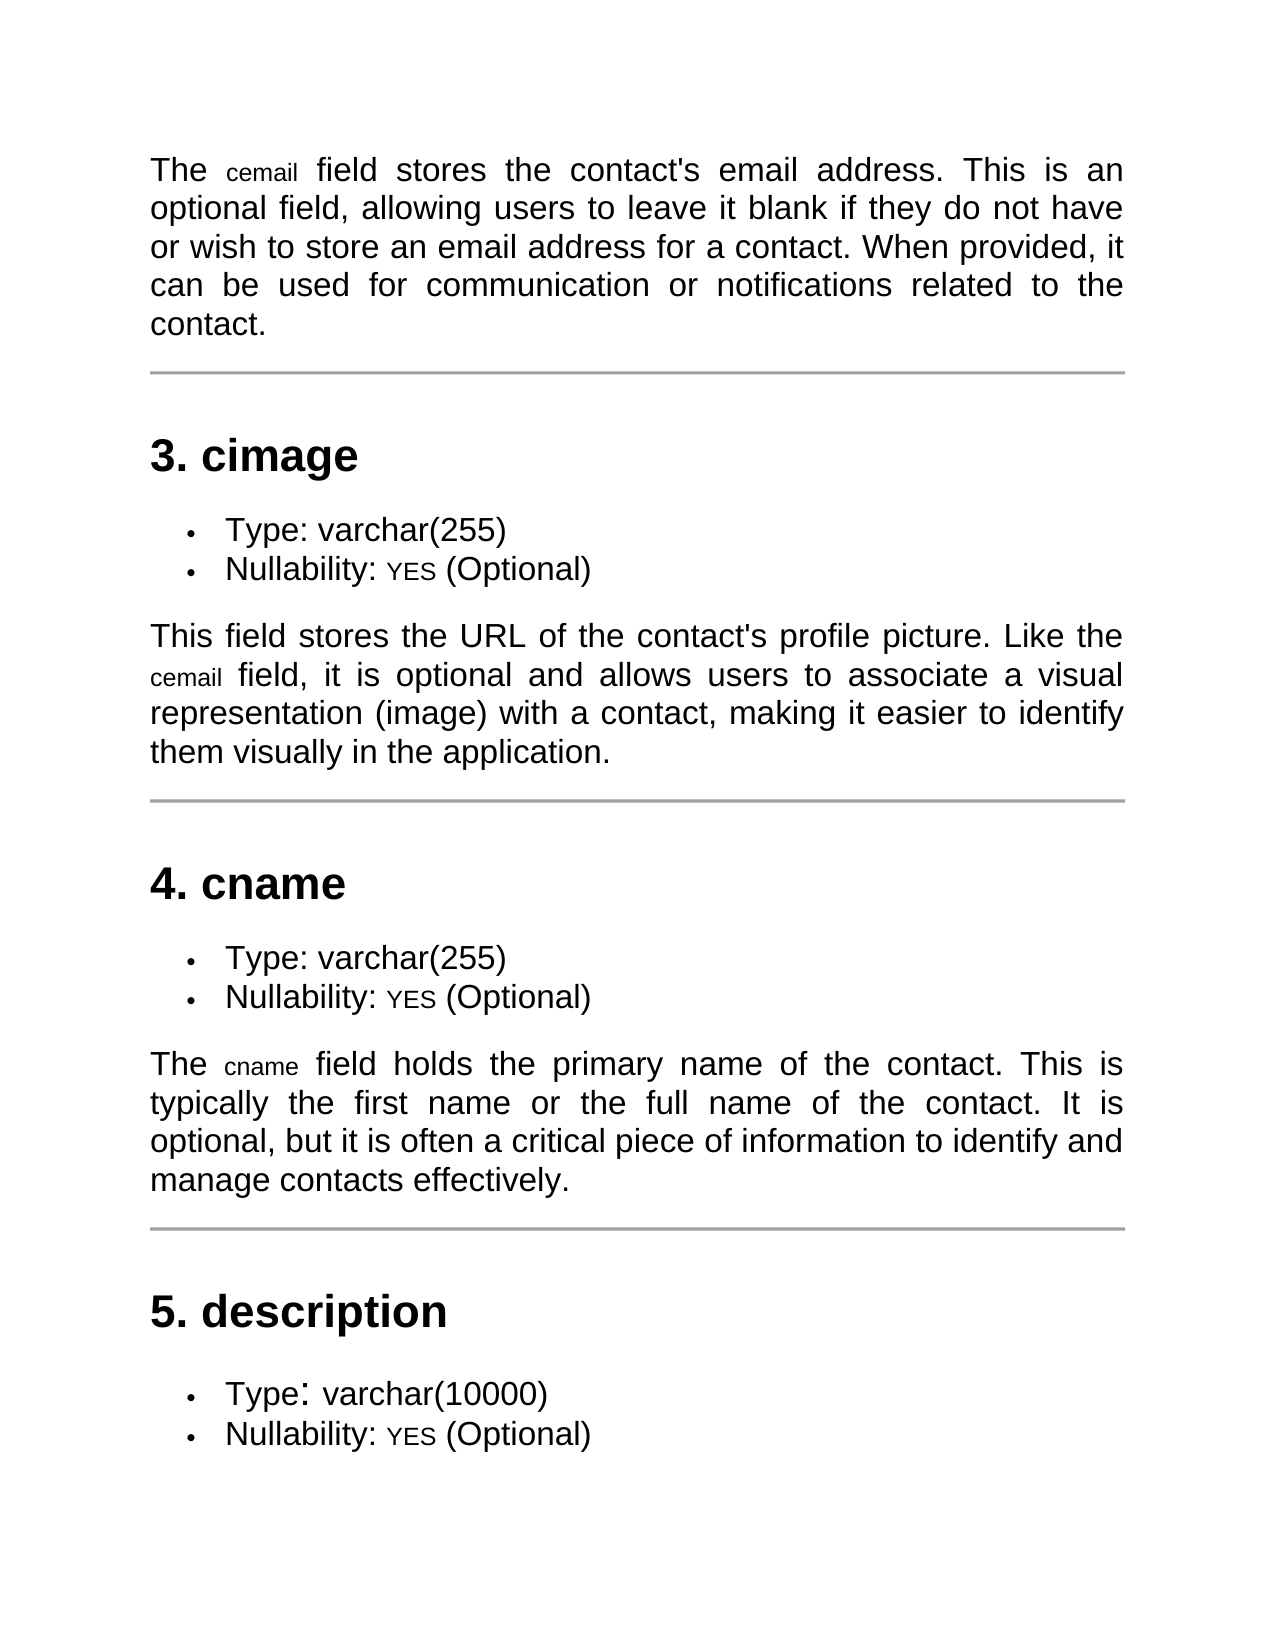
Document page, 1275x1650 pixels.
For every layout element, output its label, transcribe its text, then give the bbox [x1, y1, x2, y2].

text 5. description [150, 1284, 1125, 1337]
list Type: varchar(255) [187, 938, 1125, 977]
text 3. cimage [150, 428, 1125, 481]
list Nullability: YES (Optional) [187, 977, 1125, 1015]
list Nullability: YES (Optional) [187, 1414, 1125, 1453]
text The cname field holds the primary name of the contact. This is typically the first name or the full name of the contact. It is optional, but it is often a critical piece of information to identify and manage contacts effectively. [150, 1044, 1125, 1198]
list Type: varchar(255) [187, 510, 1125, 549]
text This field stores the URL of the contact's profile picture. Like the cemail field, it is optional and allows users to associate a visual representation (image) with a contact, making it easier to identify them visually in the application. [150, 616, 1125, 770]
list Nullability: YES (Optional) [187, 549, 1125, 587]
text The cemail field stores the contact's email address. This is an optional field, allowing users to leave it blank if they do not have or wish to store an email address for a contact. When provided, it can be used for communication or notifications related to the contact. [150, 150, 1125, 342]
text 4. cname [150, 857, 1125, 909]
list Type: varchar(10000) [187, 1366, 1125, 1414]
